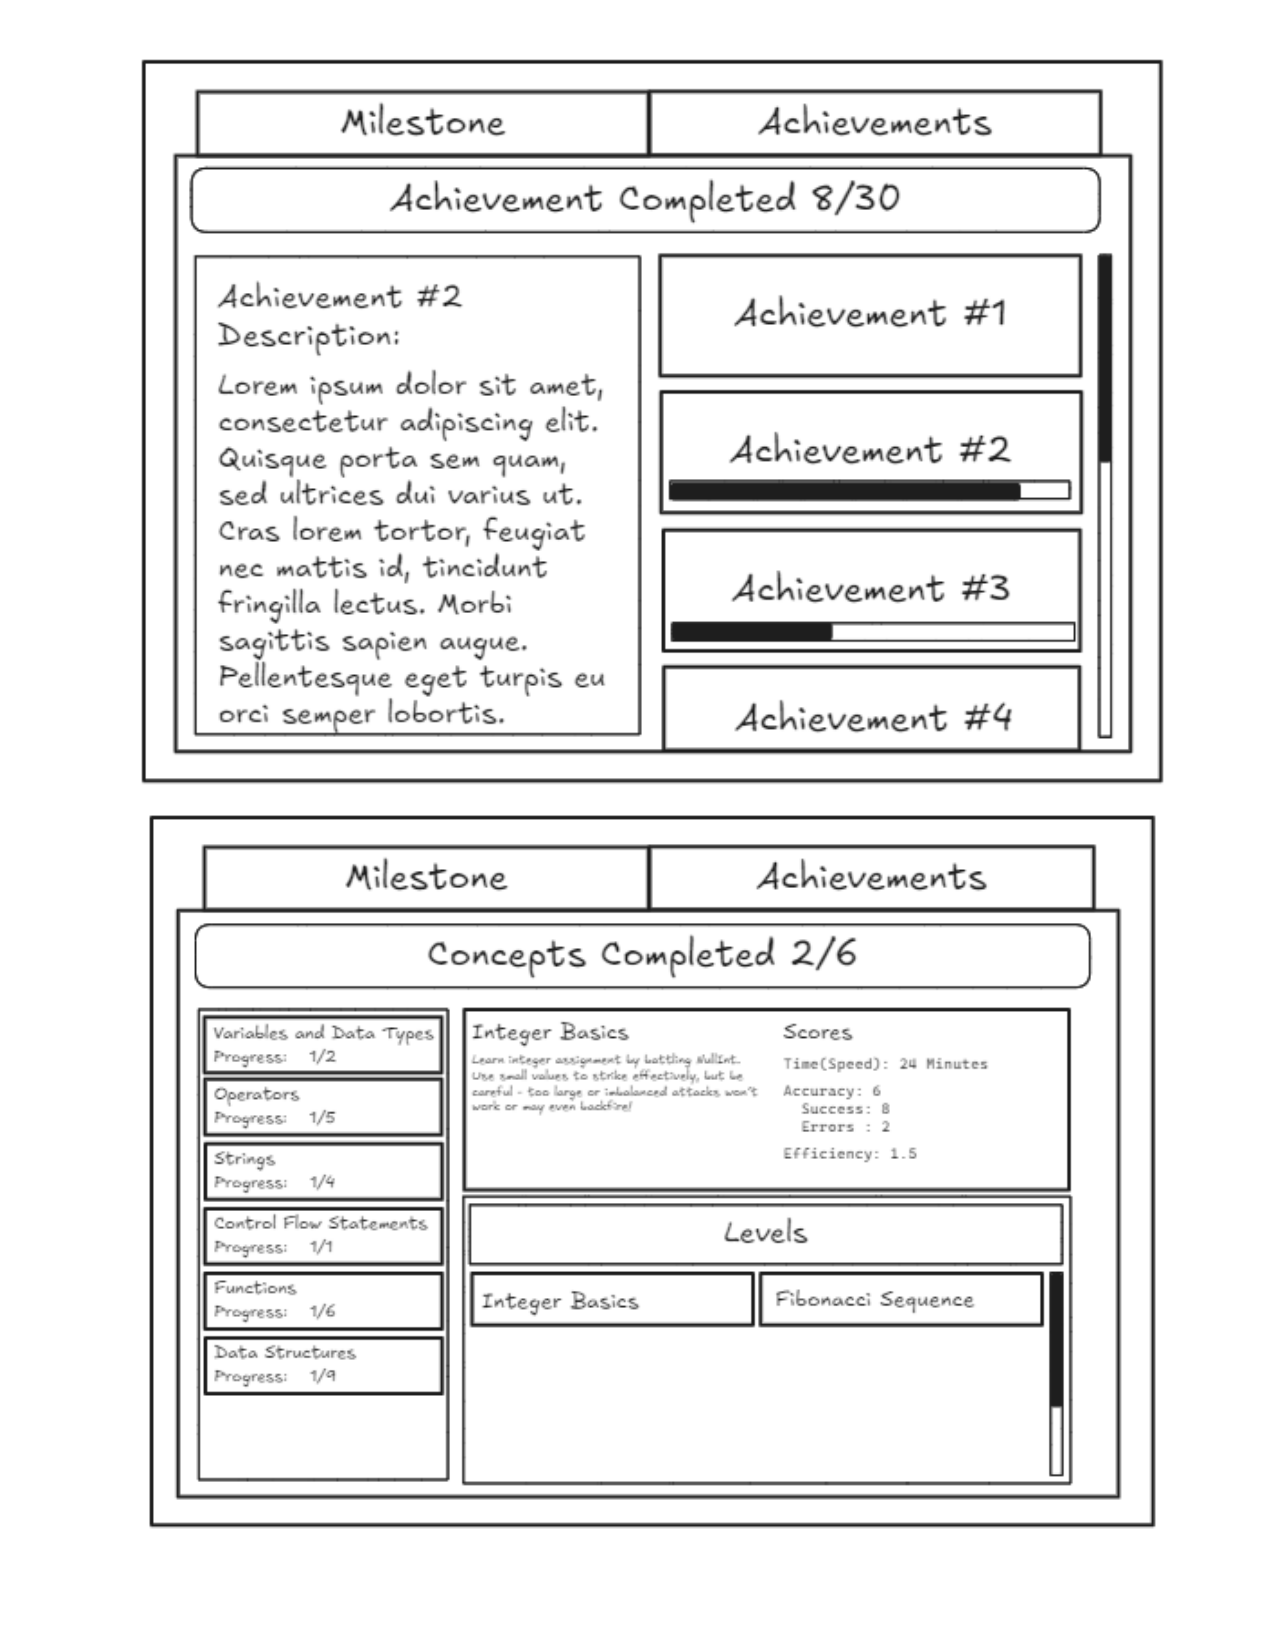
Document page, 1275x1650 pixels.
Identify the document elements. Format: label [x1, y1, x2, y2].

picture [134, 800, 1170, 1543]
picture [127, 44, 1178, 799]
